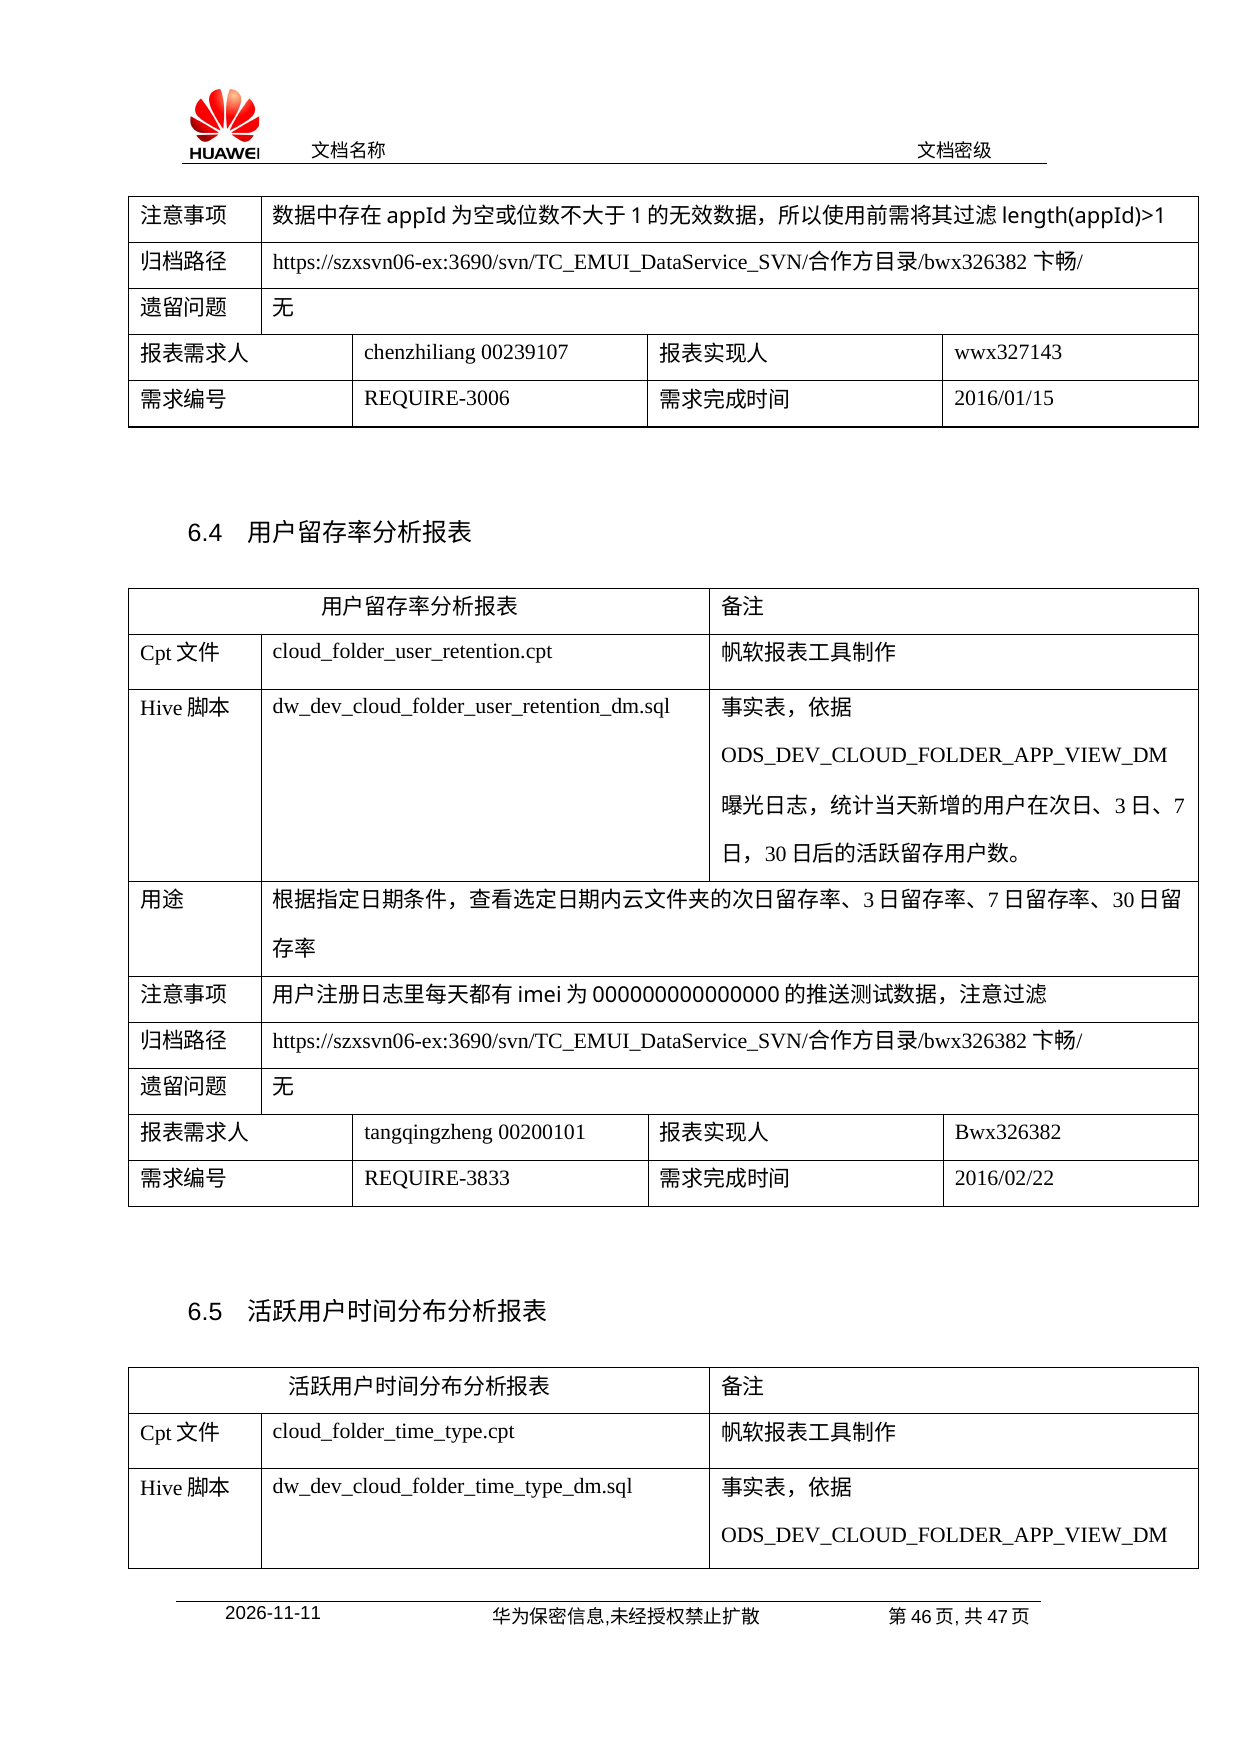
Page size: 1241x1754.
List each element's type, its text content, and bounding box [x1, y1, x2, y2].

table_cell 无 [262, 1069, 1198, 1114]
table_cell 报表需求人 [129, 335, 352, 380]
table_cell Cpt文件 [129, 635, 261, 689]
table_cell dw_dev_cloud_folder_user_retention_dm.sql [262, 690, 709, 881]
table_cell REQUIRE-3006 [353, 381, 647, 426]
table_cell REQUIRE-3833 [353, 1161, 648, 1206]
table_cell https://szxsvn06-ex:3690/svn/TC_EMUI_DataService_SVN/合作方目录/bwx326382 卞畅/ [262, 1023, 1198, 1068]
picture [190, 89, 260, 159]
table_cell 遗留问题 [129, 289, 261, 334]
table_cell 需求完成时间 [649, 1161, 943, 1206]
table_cell 归档路径 [129, 243, 261, 288]
table_cell 用途 [129, 882, 261, 976]
table_cell cloud_folder_time_type.cpt [262, 1414, 709, 1468]
table_cell 注意事项 [129, 977, 261, 1022]
subtitle 用户留存率分析报表 [187, 498, 1053, 563]
table_cell 2016/01/15 [943, 381, 1198, 426]
table_cell 无 [262, 289, 1198, 334]
table_cell https://szxsvn06-ex:3690/svn/TC_EMUI_DataService_SVN/合作方目录/bwx326382 卞畅/ [262, 243, 1198, 288]
table_cell 需求编号 [129, 381, 352, 426]
table_cell Cpt文件 [129, 1414, 261, 1468]
table_header 活跃用户时间分布分析报表 [129, 1368, 709, 1413]
table_cell 帆软报表工具制作 [710, 1414, 1198, 1468]
table_cell 事实表，依据ODS_DEV_CLOUD_FOLDER_APP_VIEW_DM曝光日志，统计用户每天的活跃时间分布 [710, 1469, 1198, 1568]
table_cell 报表实现人 [649, 1115, 943, 1160]
table_cell Bwx326382 [944, 1115, 1198, 1160]
table_cell Hive脚本 [129, 1469, 261, 1568]
table_cell 数据中存在appId为空或位数不大于1的无效数据，所以使用前需将其过滤length(appId)>1 [262, 197, 1198, 242]
table_cell dw_dev_cloud_folder_time_type_dm.sql [262, 1469, 709, 1568]
table_cell 2016/02/22 [944, 1161, 1198, 1206]
table_cell cloud_folder_user_retention.cpt [262, 635, 709, 689]
table_cell 注意事项 [129, 197, 261, 242]
table_cell 需求编号 [129, 1161, 352, 1206]
table_header 备注 [710, 589, 1198, 634]
table_cell wwx327143 [943, 335, 1198, 380]
table_cell Hive脚本 [129, 690, 261, 881]
table_cell 归档路径 [129, 1023, 261, 1068]
table_cell 根据指定日期条件，查看选定日期内云文件夹的次日留存率、3日留存率、7日留存率、30日留存率 [262, 882, 1198, 976]
table_header 用户留存率分析报表 [129, 589, 709, 634]
table_cell 帆软报表工具制作 [710, 635, 1198, 689]
table_cell 报表需求人 [129, 1115, 352, 1160]
table_header 备注 [710, 1368, 1198, 1413]
table_cell tangqingzheng 00200101 [353, 1115, 648, 1160]
table_cell 用户注册日志里每天都有imei为000000000000000的推送测试数据，注意过滤 [262, 977, 1198, 1022]
table_cell chenzhiliang 00239107 [353, 335, 647, 380]
table_cell 需求完成时间 [648, 381, 942, 426]
table_cell 遗留问题 [129, 1069, 261, 1114]
table_cell 事实表，依据ODS_DEV_CLOUD_FOLDER_APP_VIEW_DM曝光日志，统计当天新增的用户在次日、3日、7日，30日后的活跃留存用户数。 [710, 690, 1198, 881]
subtitle 活跃用户时间分布分析报表 [187, 1277, 1053, 1342]
table_cell 报表实现人 [648, 335, 942, 380]
